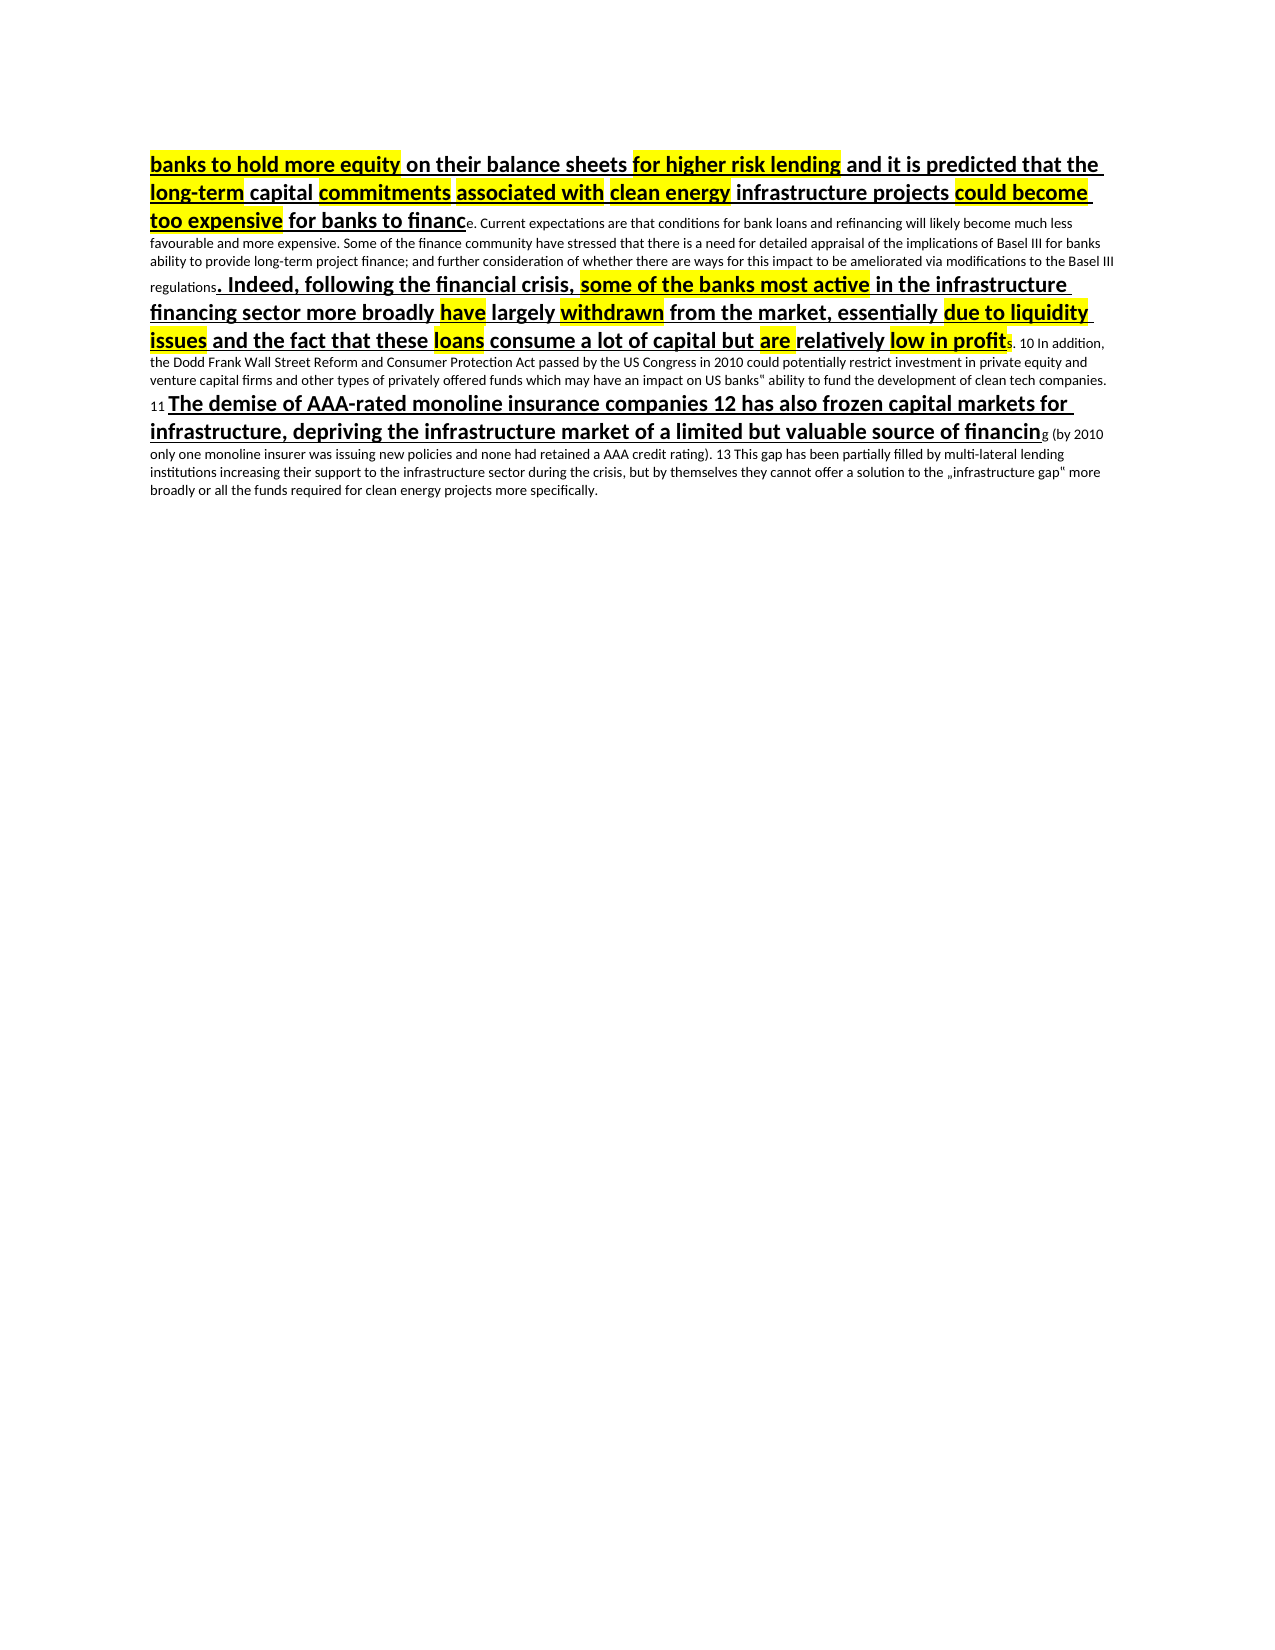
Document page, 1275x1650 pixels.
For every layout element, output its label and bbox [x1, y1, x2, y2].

text [150, 150, 1125, 499]
